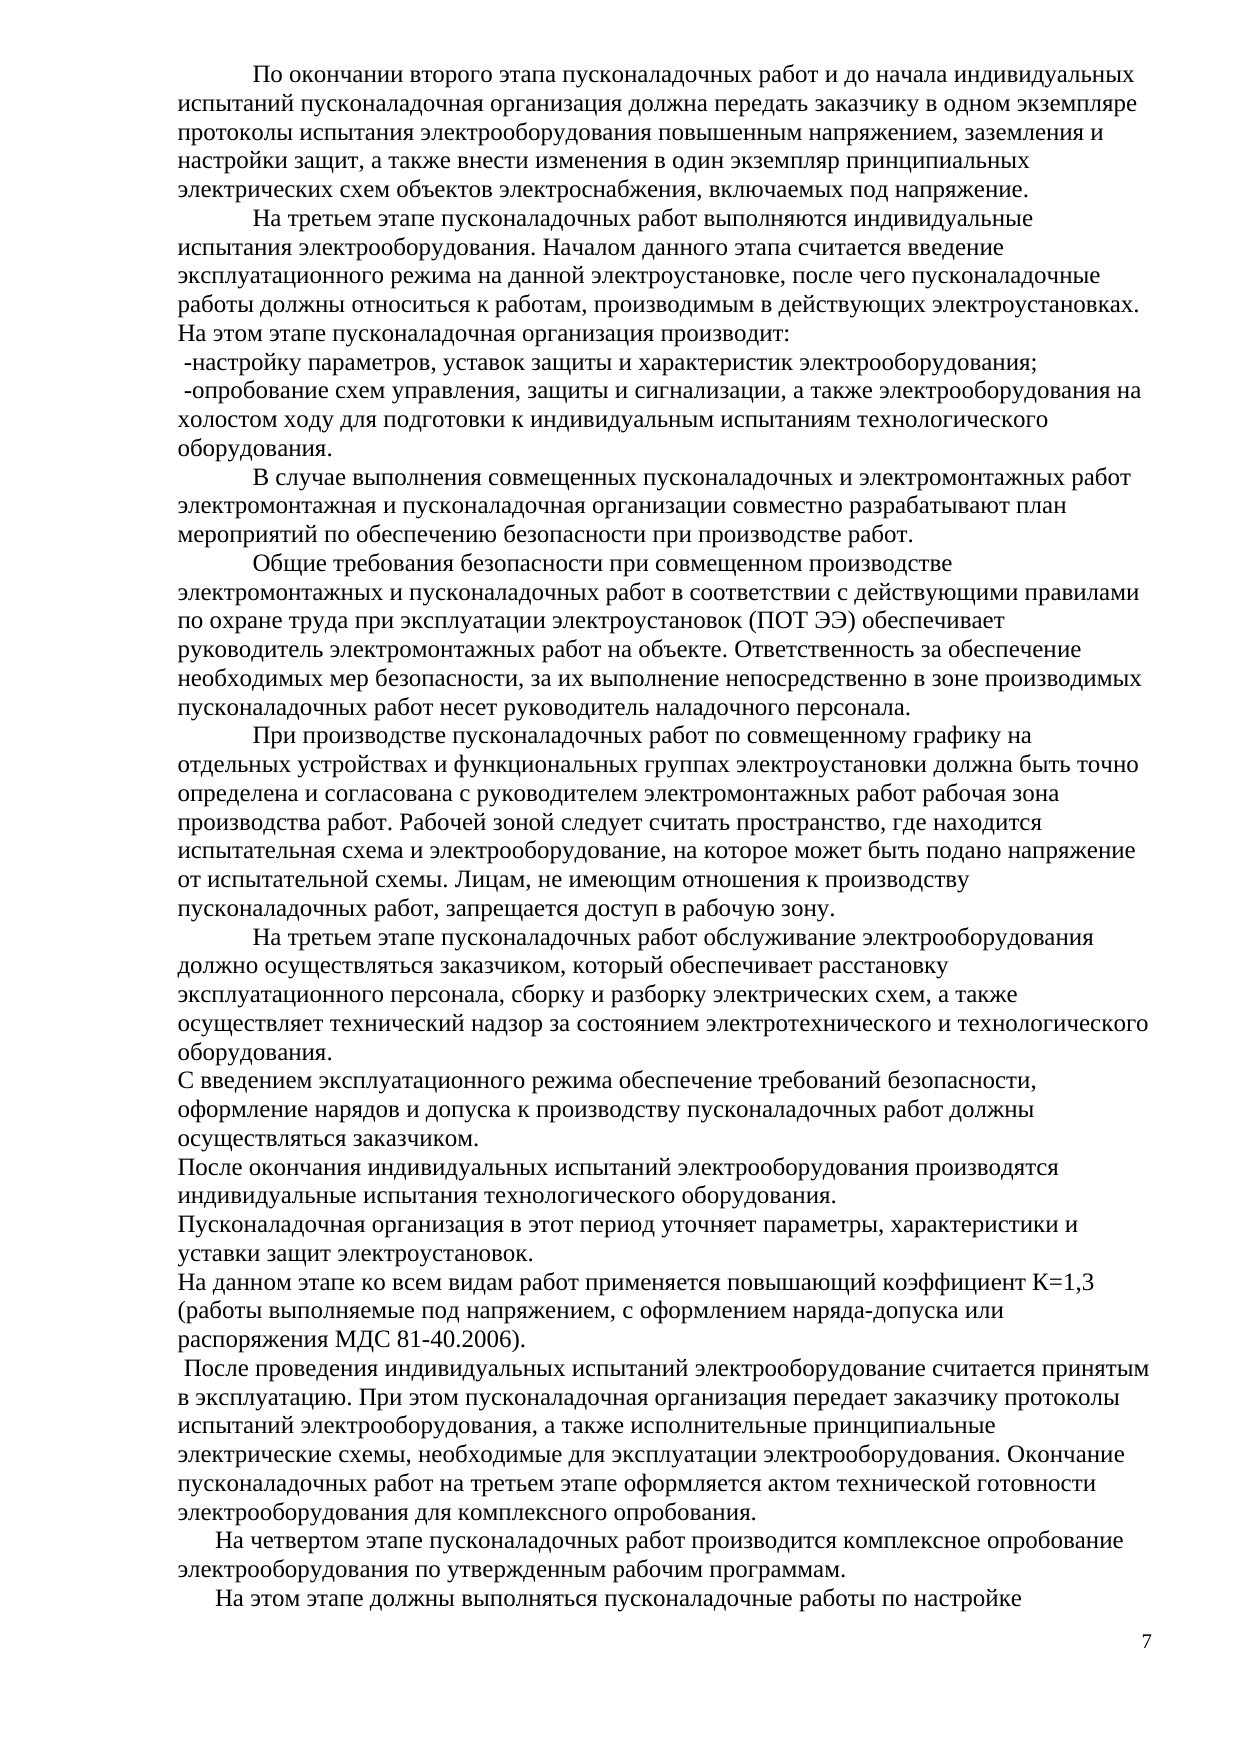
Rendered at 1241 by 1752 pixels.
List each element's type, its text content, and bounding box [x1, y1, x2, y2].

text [177, 59, 1152, 347]
text После окончания индивидуальных испытаний электрооборудования производятся индивидуальные испытания технологического оборудования. [177, 1152, 1152, 1209]
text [177, 1267, 1152, 1612]
text -настройку параметров, уставок защиты и характеристик электрооборудования; [177, 347, 1152, 375]
text -опробование схем управления, защиты и сигнализации, а также электрооборудования на холостом ходу для подготовки к индивидуальным испытаниям технологического оборудования. В случае выполнения совмещенных пусконаладочных и электромонтажных работ электромонтажная и пусконаладочная организации совместно разрабатывают план мероприятий по обеспечению безопасности при производстве работ. [177, 375, 1152, 548]
text Пусконаладочная организация в этот период уточняет параметры, характеристики и уставки защит электроустановок. [177, 1209, 1152, 1267]
text Общие требования безопасности при совмещенном производстве электромонтажных и пусконаладочных работ в соответствии с действующими правилами по охране труда при эксплуатации электроустановок (ПОТ ЭЭ) обеспечивает руководитель электромонтажных работ на объекте. Ответственность за обеспечение необходимых мер безопасности, за их выполнение непосредственно в зоне производимых пусконаладочных работ несет руководитель наладочного персонала. При производстве пусконаладочных работ по совмещенному графику на отдельных устройствах и функциональных группах электроустановки должна быть точно определена и согласована с руководителем электромонтажных работ рабочая зона производства работ. Рабочей зоной следует считать пространство, где находится испытательная схема и электрооборудование, на которое может быть подано напряжение от испытательной схемы. Лицам, не имеющим отношения к производству пусконаладочных работ, запрещается доступ в рабочую зону. [177, 548, 1152, 922]
text На третьем этапе пусконаладочных работ обслуживание электрооборудования должно осуществляться заказчиком, который обеспечивает расстановку эксплуатационного персонала, сборку и разборку электрических схем, а также осуществляет технический надзор за состоянием электротехнического и технологического оборудования. С введением эксплуатационного режима обеспечение требований безопасности, оформление нарядов и допуска к производству пусконаладочных работ должны осуществляться заказчиком. [177, 922, 1152, 1152]
